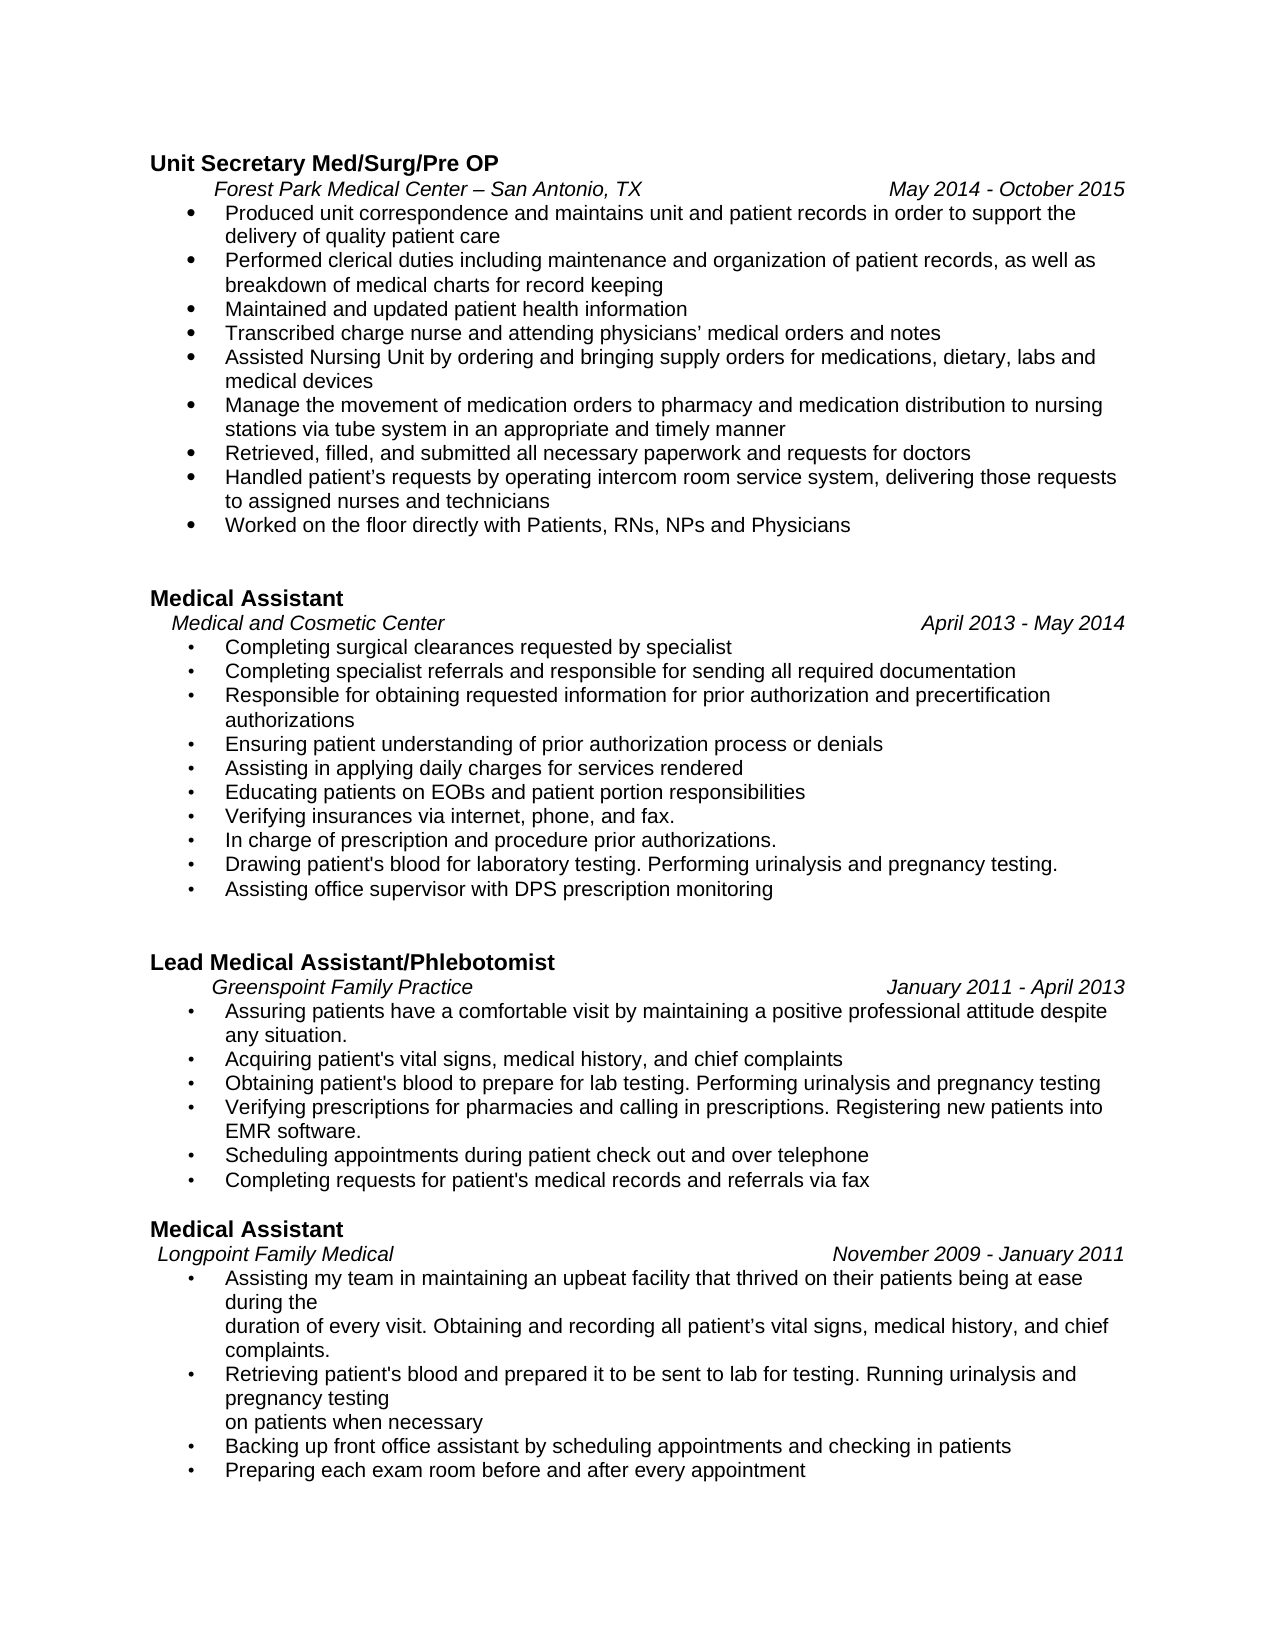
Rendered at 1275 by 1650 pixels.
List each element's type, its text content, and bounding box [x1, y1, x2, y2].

list Acquiring patient's vital signs, medical history, and chief complaints [187, 1047, 1125, 1071]
list Assisting office supervisor with DPS prescription monitoring [187, 876, 1125, 901]
list Scheduling appointments during patient check out and over telephone [187, 1143, 1125, 1167]
list Responsible for obtaining requested information for prior authorization and precertification authorizations [187, 683, 1125, 731]
list Completing surgical clearances requested by specialist [187, 635, 1125, 659]
list Assuring patients have a comfortable visit by maintaining a positive professional attitude despite any situation. [187, 999, 1125, 1047]
text Medical and Cosmetic Center April 2013 - May 2014 [150, 611, 1125, 635]
list Ensuring patient understanding of prior authorization process or denials [187, 731, 1125, 756]
list Verifying prescriptions for pharmacies and calling in prescriptions. Registering new patients into EMR software. [187, 1095, 1125, 1143]
text Greenspoint Family Practice January 2011 - April 2013 [150, 975, 1125, 999]
list Obtaining patient's blood to prepare for lab testing. Performing urinalysis and pregnancy testing [187, 1071, 1125, 1095]
list Produced unit correspondence and maintains unit and patient records in order to support the delivery of quality patient care [187, 200, 1125, 248]
list Preparing each exam room before and after every appointment [187, 1458, 1125, 1482]
list Backing up front office assistant by scheduling appointments and checking in patients [187, 1434, 1125, 1458]
list In charge of prescription and procedure prior authorizations. [187, 828, 1125, 852]
list Retrieved, filled, and submitted all necessary paperwork and requests for doctors [187, 441, 1125, 464]
text Lead Medical Assistant/Phlebotomist [150, 948, 1125, 975]
list Assisting my team in maintaining an upbeat facility that thrived on their patients being at ease during the [187, 1266, 1125, 1314]
list Assisting in applying daily charges for services rendered [187, 756, 1125, 780]
list Handled patient’s requests by operating intercom room service system, delivering those requests to assigned nurses and technicians [187, 464, 1125, 513]
list Transcribed charge nurse and attending physicians’ medical orders and notes [187, 320, 1125, 344]
list Assisted Nursing Unit by ordering and bringing supply orders for medications, dietary, labs and medical devices [187, 344, 1125, 392]
text Medical Assistant [150, 1216, 1125, 1242]
list Educating patients on EOBs and patient portion responsibilities [187, 780, 1125, 804]
list Performed clerical duties including maintenance and organization of patient records, as well as breakdown of medical charts for record keeping [187, 248, 1125, 296]
text Unit Secretary Med/Surg/Pre OP [150, 150, 1125, 176]
list Worked on the floor directly with Patients, RNs, NPs and Physicians [187, 513, 1125, 537]
list Drawing patient's blood for laboratory testing. Performing urinalysis and pregnancy testing. [187, 852, 1125, 876]
list Completing requests for patient's medical records and referrals via fax [187, 1167, 1125, 1192]
list Completing specialist referrals and responsible for sending all required documentation [187, 659, 1125, 683]
list Maintained and updated patient health information [187, 296, 1125, 320]
text Medical Assistant [150, 584, 1125, 611]
list duration of every visit. Obtaining and recording all patient’s vital signs, medical history, and chief complaints. [225, 1314, 1125, 1362]
list on patients when necessary [225, 1410, 1125, 1434]
text Forest Park Medical Center – San Antonio, TX May 2014 - October 2015 [150, 176, 1125, 200]
list Verifying insurances via internet, phone, and fax. [187, 804, 1125, 828]
list Retrieving patient's blood and prepared it to be sent to lab for testing. Running urinalysis and pregnancy testing [187, 1362, 1125, 1410]
text Longpoint Family Medical November 2009 - January 2011 [150, 1242, 1125, 1266]
list Manage the movement of medication orders to pharmacy and medication distribution to nursing stations via tube system in an appropriate and timely manner [187, 392, 1125, 441]
